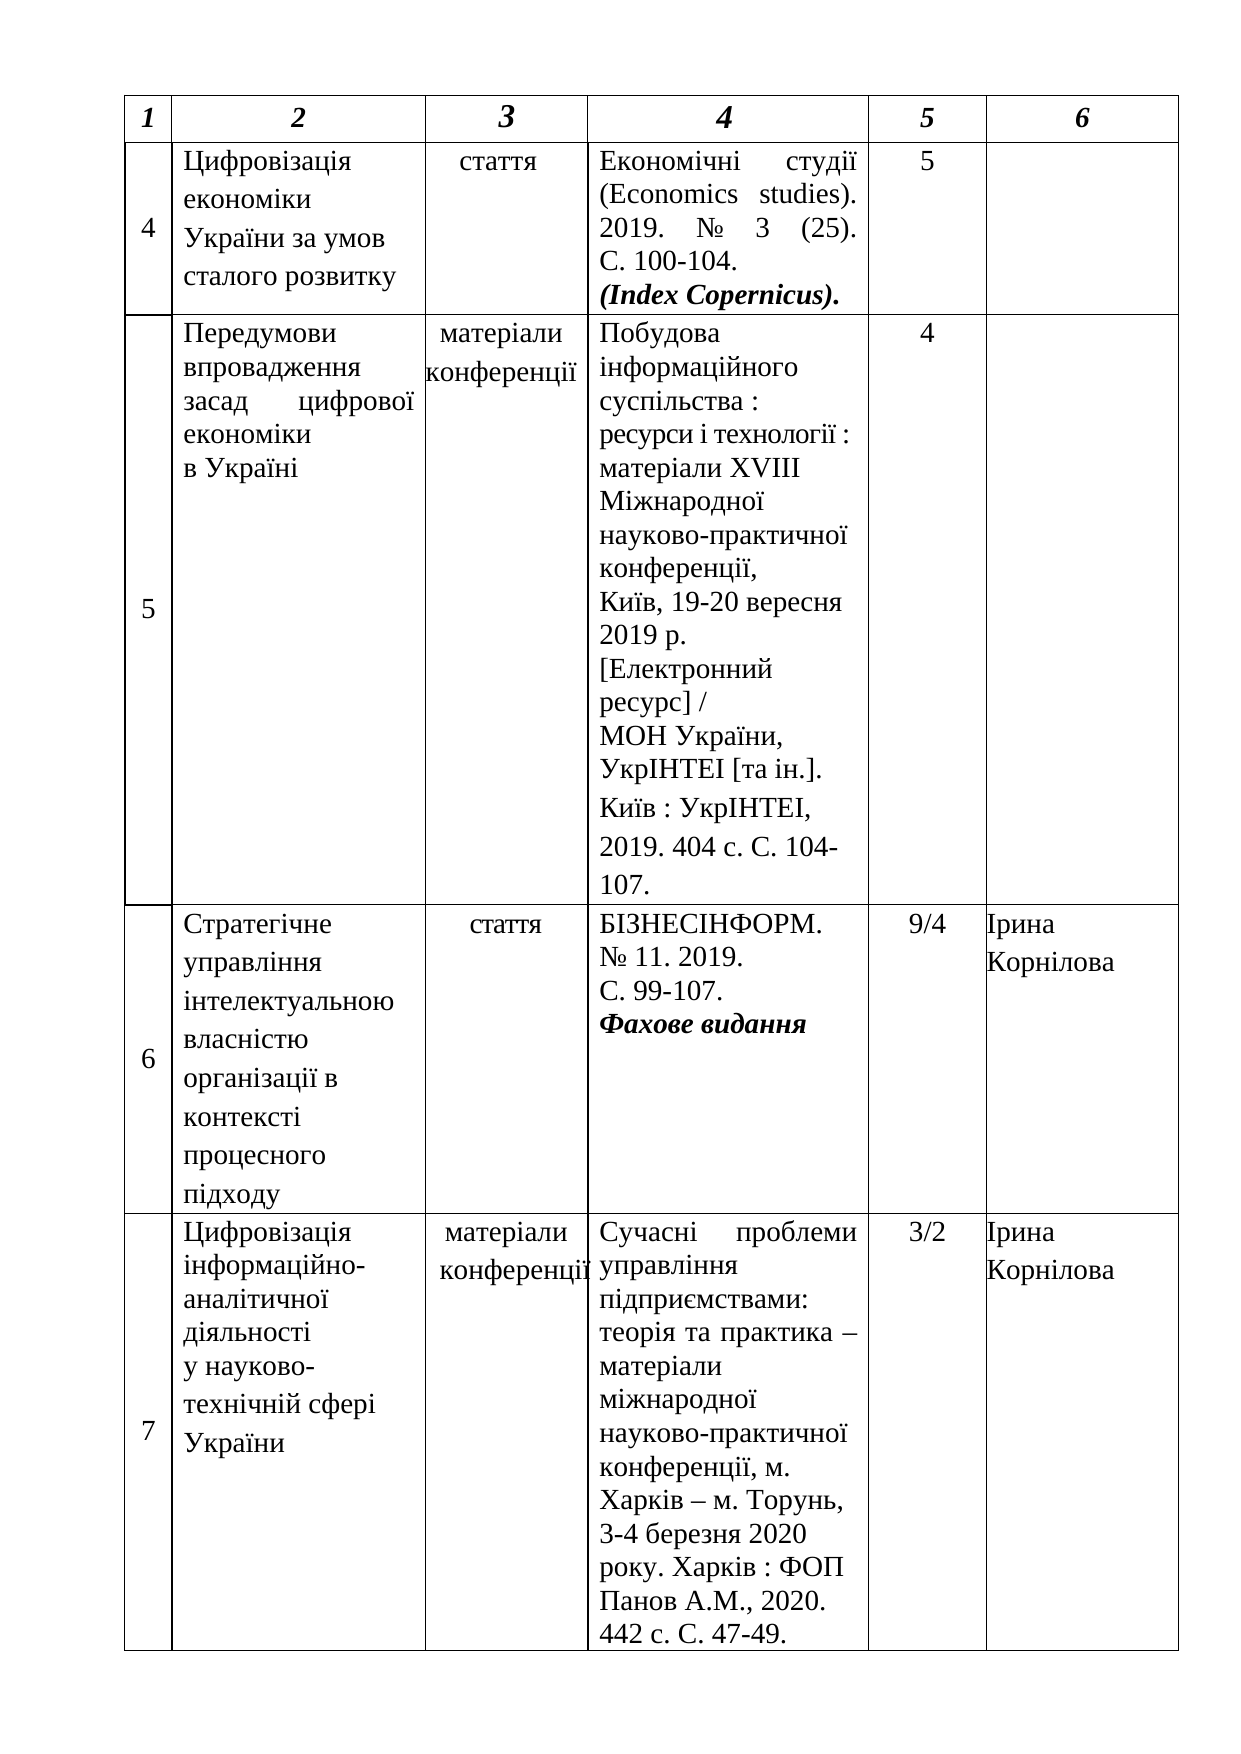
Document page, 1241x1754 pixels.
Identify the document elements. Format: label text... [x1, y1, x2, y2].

table_cell 2 [172, 96, 425, 142]
table_cell 7 [125, 1214, 171, 1650]
table_cell стаття [426, 143, 587, 314]
table_cell Цифровізація економіки України за умов сталого розвитку [173, 143, 425, 314]
table_cell БІЗНЕСІНФОРМ. № 11. 2019. С. 99-107. Фахове видання [589, 905, 868, 1213]
table_cell Сучасні проблеми управління підприємствами: теорія та практика – матеріали міжнародної науково-практичної конференції, м. Харків – м. Торунь, 3-4 березня 2020 року. Харків : ФОП Панов А.М., 2020. 442 с. С. 47-49. [589, 1214, 868, 1650]
table_cell 3 [426, 96, 587, 142]
table_cell Цифровізація інформаційно-аналітичної діяльності у науково-технічній сфері України [173, 1214, 425, 1650]
table_cell Ірина Корнілова [987, 1214, 1178, 1650]
table_cell 4 [869, 315, 986, 904]
table_cell стаття [426, 905, 587, 1213]
table_cell [987, 143, 1178, 314]
table_cell Ірина Корнілова [987, 905, 1178, 1213]
table_cell 6 [987, 96, 1178, 142]
table_cell матеріали конференції [426, 1214, 587, 1650]
table_cell 9/4 [869, 905, 986, 1213]
table_cell 3/2 [869, 1214, 986, 1650]
table_cell 1 [125, 96, 171, 142]
table_cell 5 [869, 96, 986, 142]
table_cell 4 [126, 143, 171, 314]
table_cell 5 [869, 143, 986, 314]
table_cell матеріали конференції [426, 315, 587, 904]
table_cell 4 [588, 96, 868, 142]
table_cell Передумови впровадження засад цифрової економіки в Україні [173, 315, 425, 904]
table_cell Побудова інформаційного суспільства : ресурси і технології : матеріали XVIІІ Міжнародної науково-практичної конференції, Київ, 19-20 вересня 2019 р. [Електронний ресурс] / МОН України, УкрІНТЕІ [та ін.]. Київ : УкрІНТЕІ, 2019. 404 с. C. 104-107. [589, 315, 868, 904]
table_cell Стратегічне управління інтелектуальною власністю організації в контексті процесного підходу [173, 905, 425, 1213]
table_cell 5 [126, 316, 171, 904]
table_cell Економічні студії (Economics studies). 2019. № 3 (25). С. 100-104. (Index Copernicus). [589, 143, 868, 314]
table_cell [987, 315, 1178, 904]
table_cell 6 [125, 906, 171, 1213]
